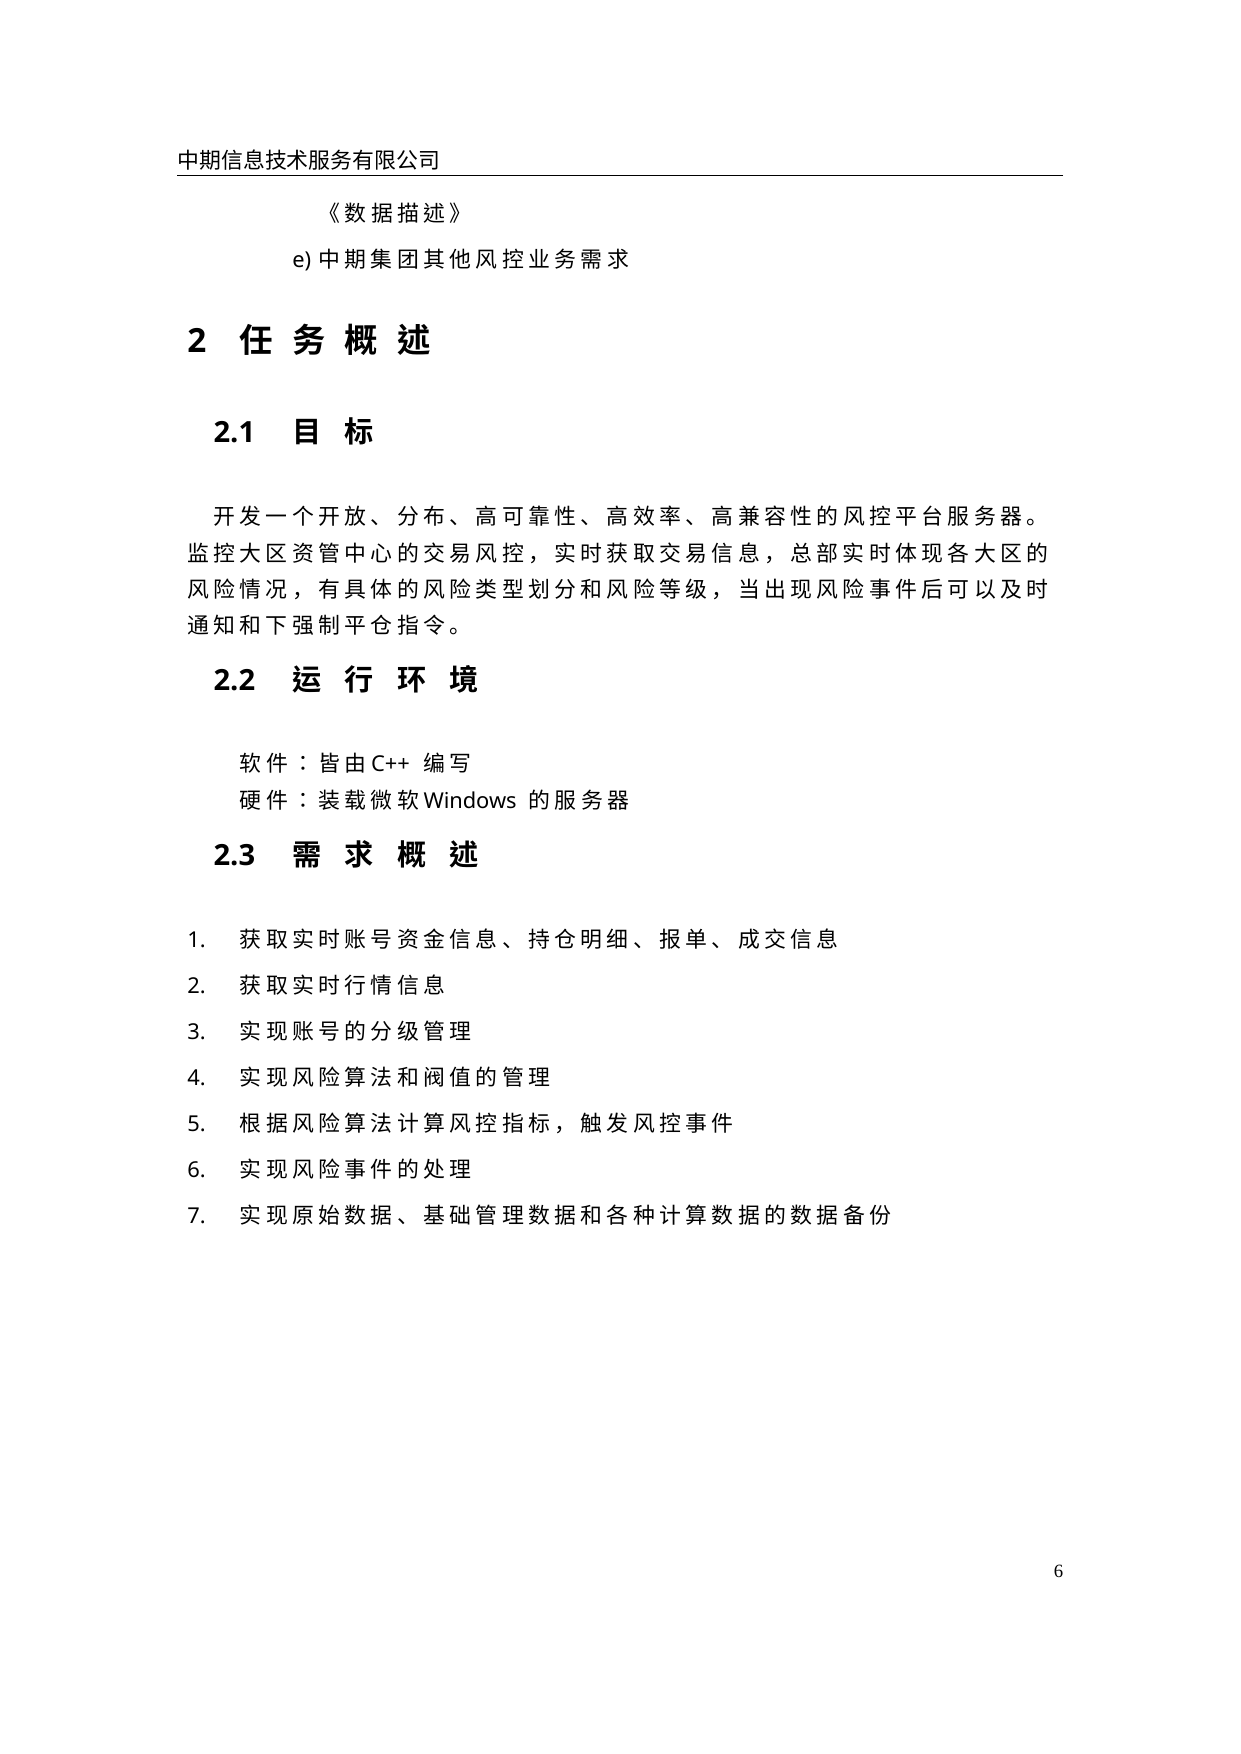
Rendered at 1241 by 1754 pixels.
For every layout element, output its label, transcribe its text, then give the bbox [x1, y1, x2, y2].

subtitle 任务概述 [187, 303, 1053, 376]
list 实现风险算法和阀值的管理 [187, 1057, 1053, 1094]
subtitle 目标 [210, 395, 1053, 468]
list 根据风险算法计算风控指标，触发风控事件 [187, 1103, 1053, 1140]
text 开发一个开放、分布、高可靠性、高效率、高兼容性的风控平台服务器。监控大区资管中心的交易风控，实时获取交易信息，总部实时体现各大区的风险情况，有具体的风险类型划分和风险等级，当出现风险事件后可以及时通知和下强制平仓指令。 [187, 497, 1053, 643]
list 获取实时行情信息 [187, 966, 1053, 1002]
list 实现原始数据、基础管理数据和各种计算数据的数据备份 [187, 1195, 1053, 1232]
list 实现账号的分级管理 [187, 1012, 1053, 1048]
text 硬件：装载微软Windows的服务器 [187, 781, 1053, 818]
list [274, 193, 1053, 230]
list 中期集团其他风控业务需求 [274, 239, 1053, 276]
text 软件：皆由C++编写 [187, 745, 1053, 781]
subtitle 运行环境 [210, 643, 1053, 716]
list 实现风险事件的处理 [187, 1149, 1053, 1186]
subtitle 需求概述 [210, 818, 1053, 891]
list 获取实时账号资金信息、持仓明细、报单、成交信息 [187, 920, 1053, 956]
